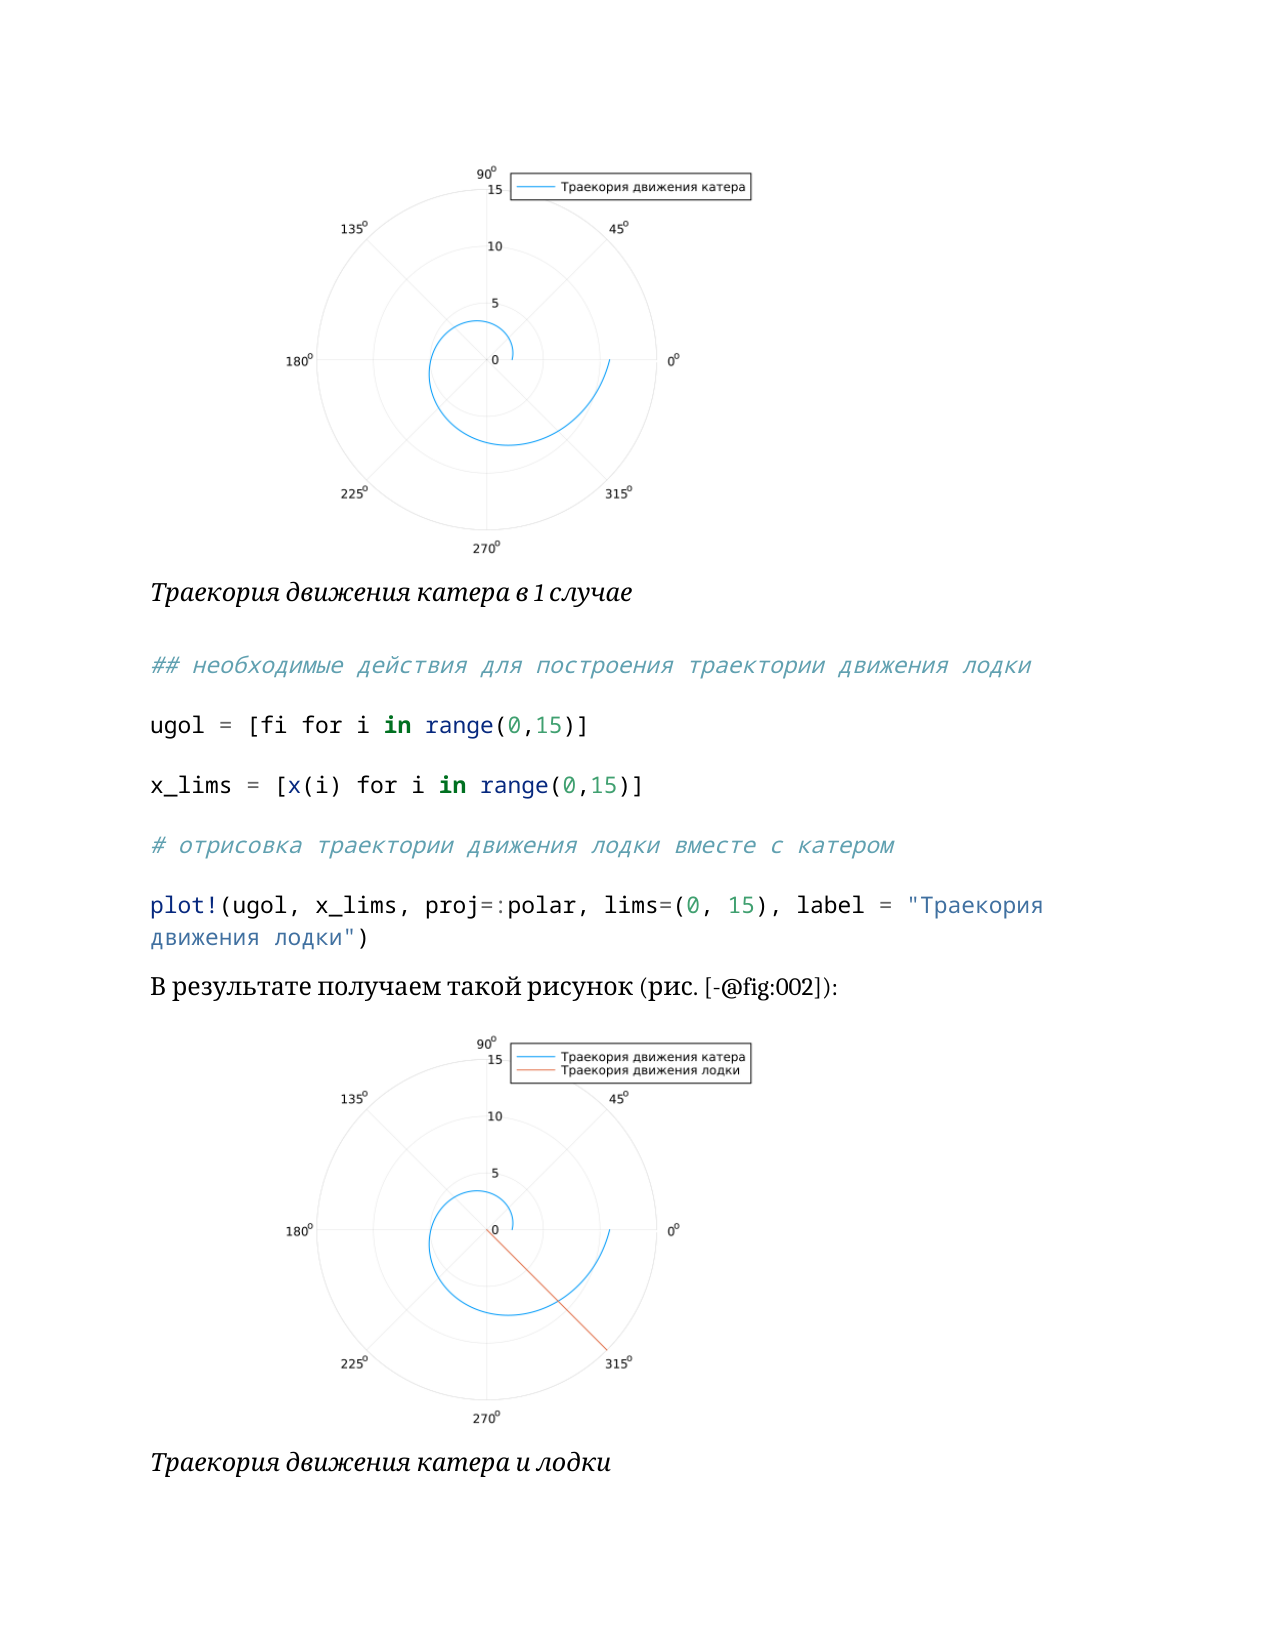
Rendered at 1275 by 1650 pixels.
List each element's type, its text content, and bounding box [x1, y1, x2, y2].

picture [168, 1020, 782, 1429]
picture [168, 150, 782, 559]
text ## необходимые действия для построения траектории движения лодки ugol = [fi for i in range(0,15)] x_lims = [x(i) for i in range(0,15)] # отрисовка траектории движения лодки вместе с катером plot!(ugol, x_lims, proj=:polar, lims=(0, 15), label = "Траекория движения лодки") [150, 620, 1125, 952]
text В результате получаем такой рисунок (рис. [-@fig:002]): [150, 972, 1125, 1001]
text Траекория движения катера в 1 случае [150, 579, 1125, 608]
text Траекория движения катера и лодки [150, 1449, 1125, 1478]
